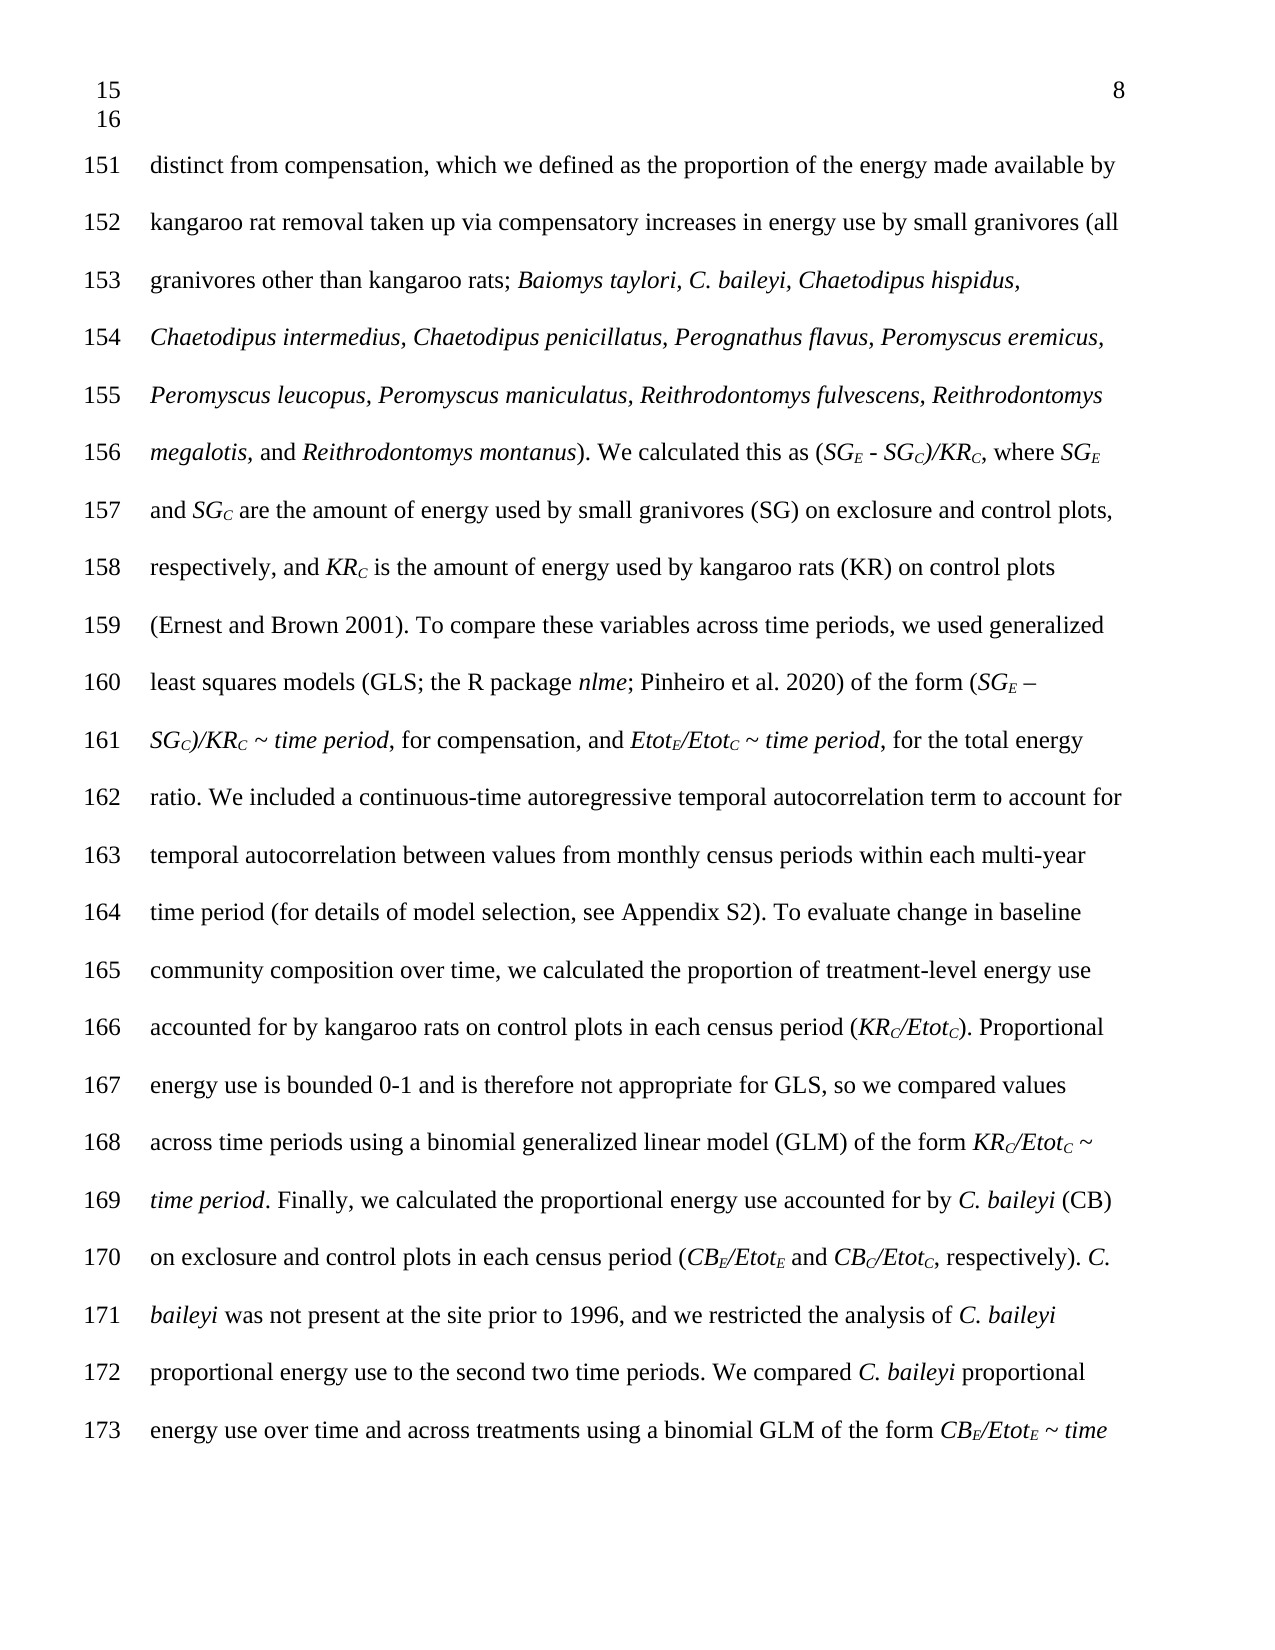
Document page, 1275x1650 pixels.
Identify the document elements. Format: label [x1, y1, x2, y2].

text [150, 150, 1125, 1444]
